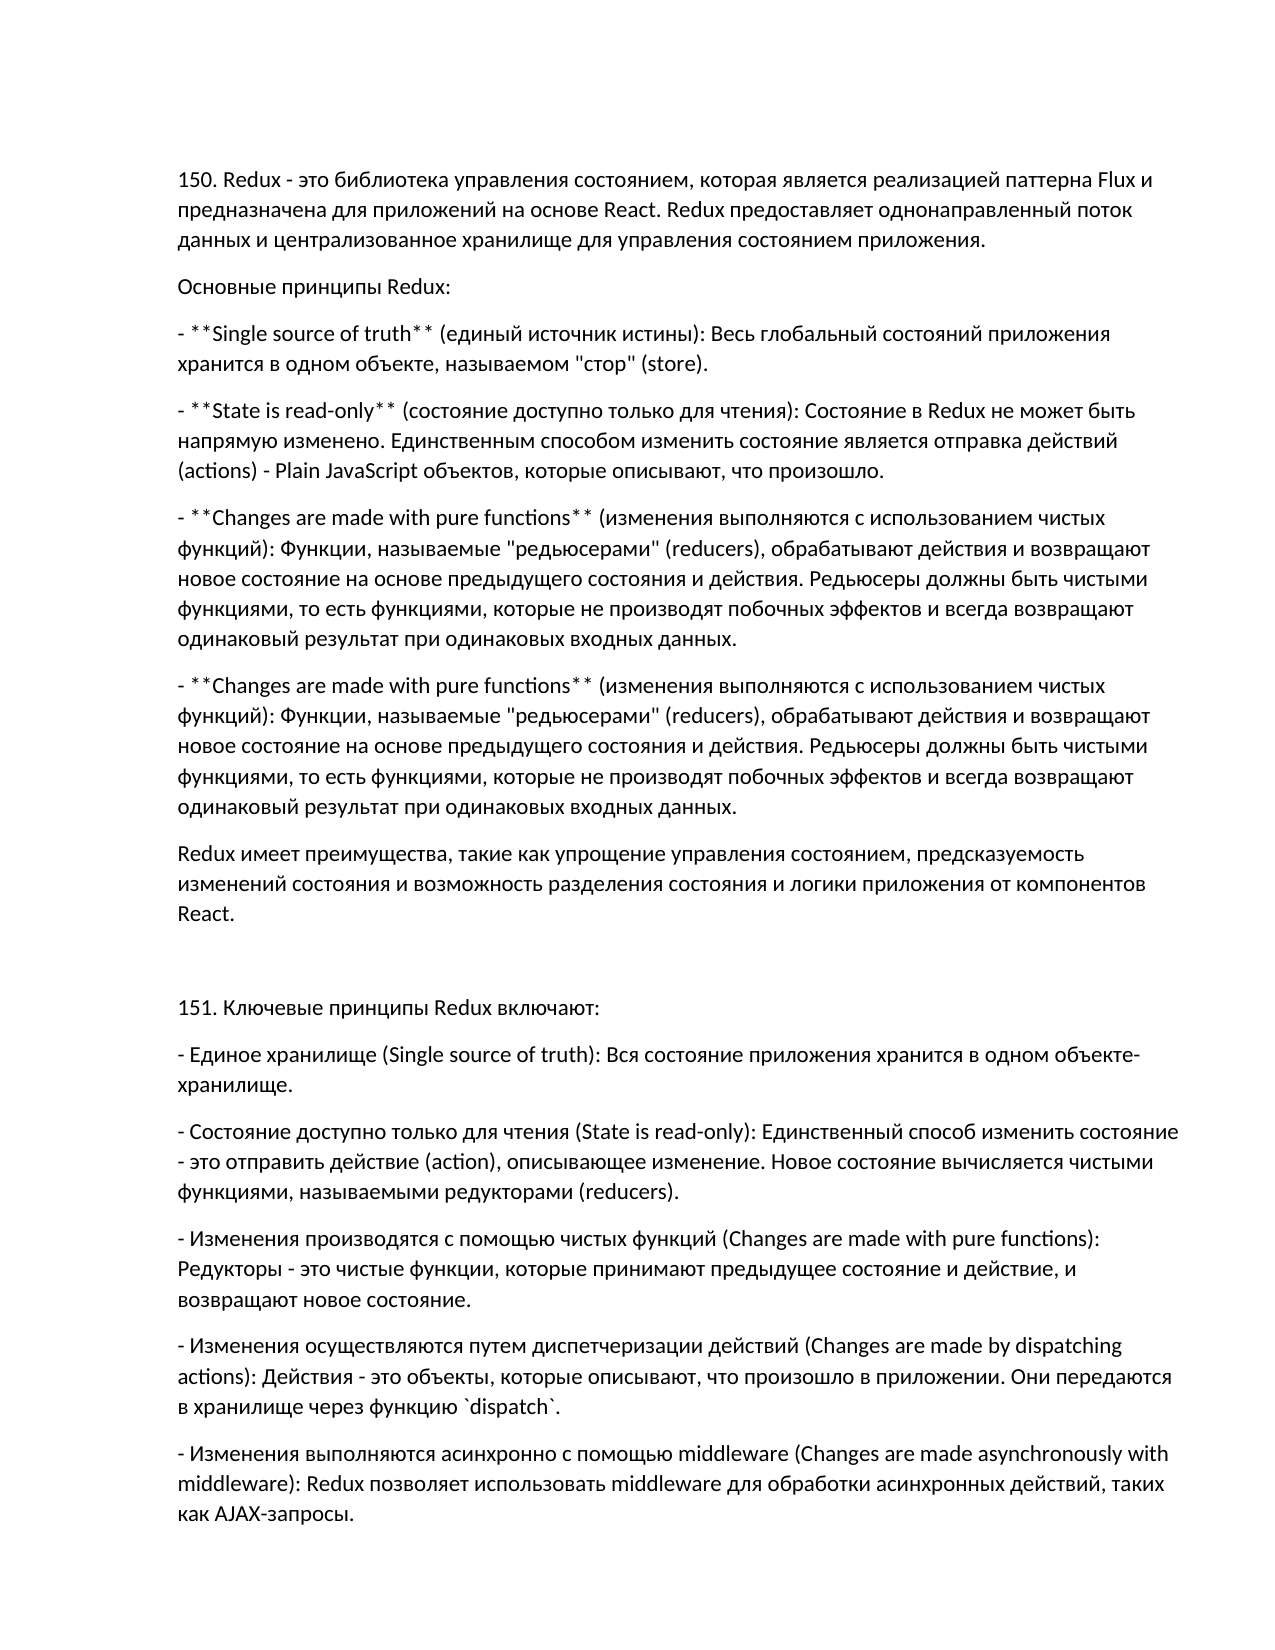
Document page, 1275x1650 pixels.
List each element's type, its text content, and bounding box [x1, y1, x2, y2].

text 150. Redux - это библиотека управления состоянием, которая является реализацией паттерна Flux и предназначена для приложений на основе React. Redux предоставляет однонаправленный поток данных и централизованное хранилище для управления состоянием приложения. [177, 165, 1186, 253]
text 151. Ключевые принципы Redux включают: [177, 993, 1186, 1021]
text - **Changes are made with pure functions** (изменения выполняются с использованием чистых функций): Функции, называемые "редьюсерами" (reducers), обрабатывают действия и возвращают новое состояние на основе предыдущего состояния и действия. Редьюсеры должны быть чистыми функциями, то есть функциями, которые не производят побочных эффектов и всегда возвращают одинаковый результат при одинаковых входных данных. [177, 671, 1186, 820]
text - **Single source of truth** (единый источник истины): Весь глобальный состояний приложения хранится в одном объекте, называемом "стор" (store). [177, 319, 1186, 377]
text - Изменения выполняются асинхронно с помощью middleware (Changes are made asynchronously with middleware): Redux позволяет использовать middleware для обработки асинхронных действий, таких как AJAX-запросы. [177, 1439, 1186, 1527]
text - Единое хранилище (Single source of truth): Вся состояние приложения хранится в одном объекте-хранилище. [177, 1040, 1186, 1098]
text - Изменения производятся с помощью чистых функций (Changes are made with pure functions): Редукторы - это чистые функции, которые принимают предыдущее состояние и действие, и возвращают новое состояние. [177, 1224, 1186, 1313]
text - **Changes are made with pure functions** (изменения выполняются с использованием чистых функций): Функции, называемые "редьюсерами" (reducers), обрабатывают действия и возвращают новое состояние на основе предыдущего состояния и действия. Редьюсеры должны быть чистыми функциями, то есть функциями, которые не производят побочных эффектов и всегда возвращают одинаковый результат при одинаковых входных данных. [177, 503, 1186, 652]
text Redux имеет преимущества, такие как упрощение управления состоянием, предсказуемость изменений состояния и возможность разделения состояния и логики приложения от компонентов React. [177, 839, 1186, 927]
text - Изменения осуществляются путем диспетчеризации действий (Changes are made by dispatching actions): Действия - это объекты, которые описывают, что произошло в приложении. Они передаются в хранилище через функцию `dispatch`. [177, 1332, 1186, 1420]
text - **State is read-only** (состояние доступно только для чтения): Состояние в Redux не может быть напрямую изменено. Единственным способом изменить состояние является отправка действий (actions) - Plain JavaScript объектов, которые описывают, что произошло. [177, 396, 1186, 485]
text - Состояние доступно только для чтения (State is read-only): Единственный способ изменить состояние - это отправить действие (action), описывающее изменение. Новое состояние вычисляется чистыми функциями, называемыми редукторами (reducers). [177, 1117, 1186, 1206]
text Основные принципы Redux: [177, 272, 1186, 300]
